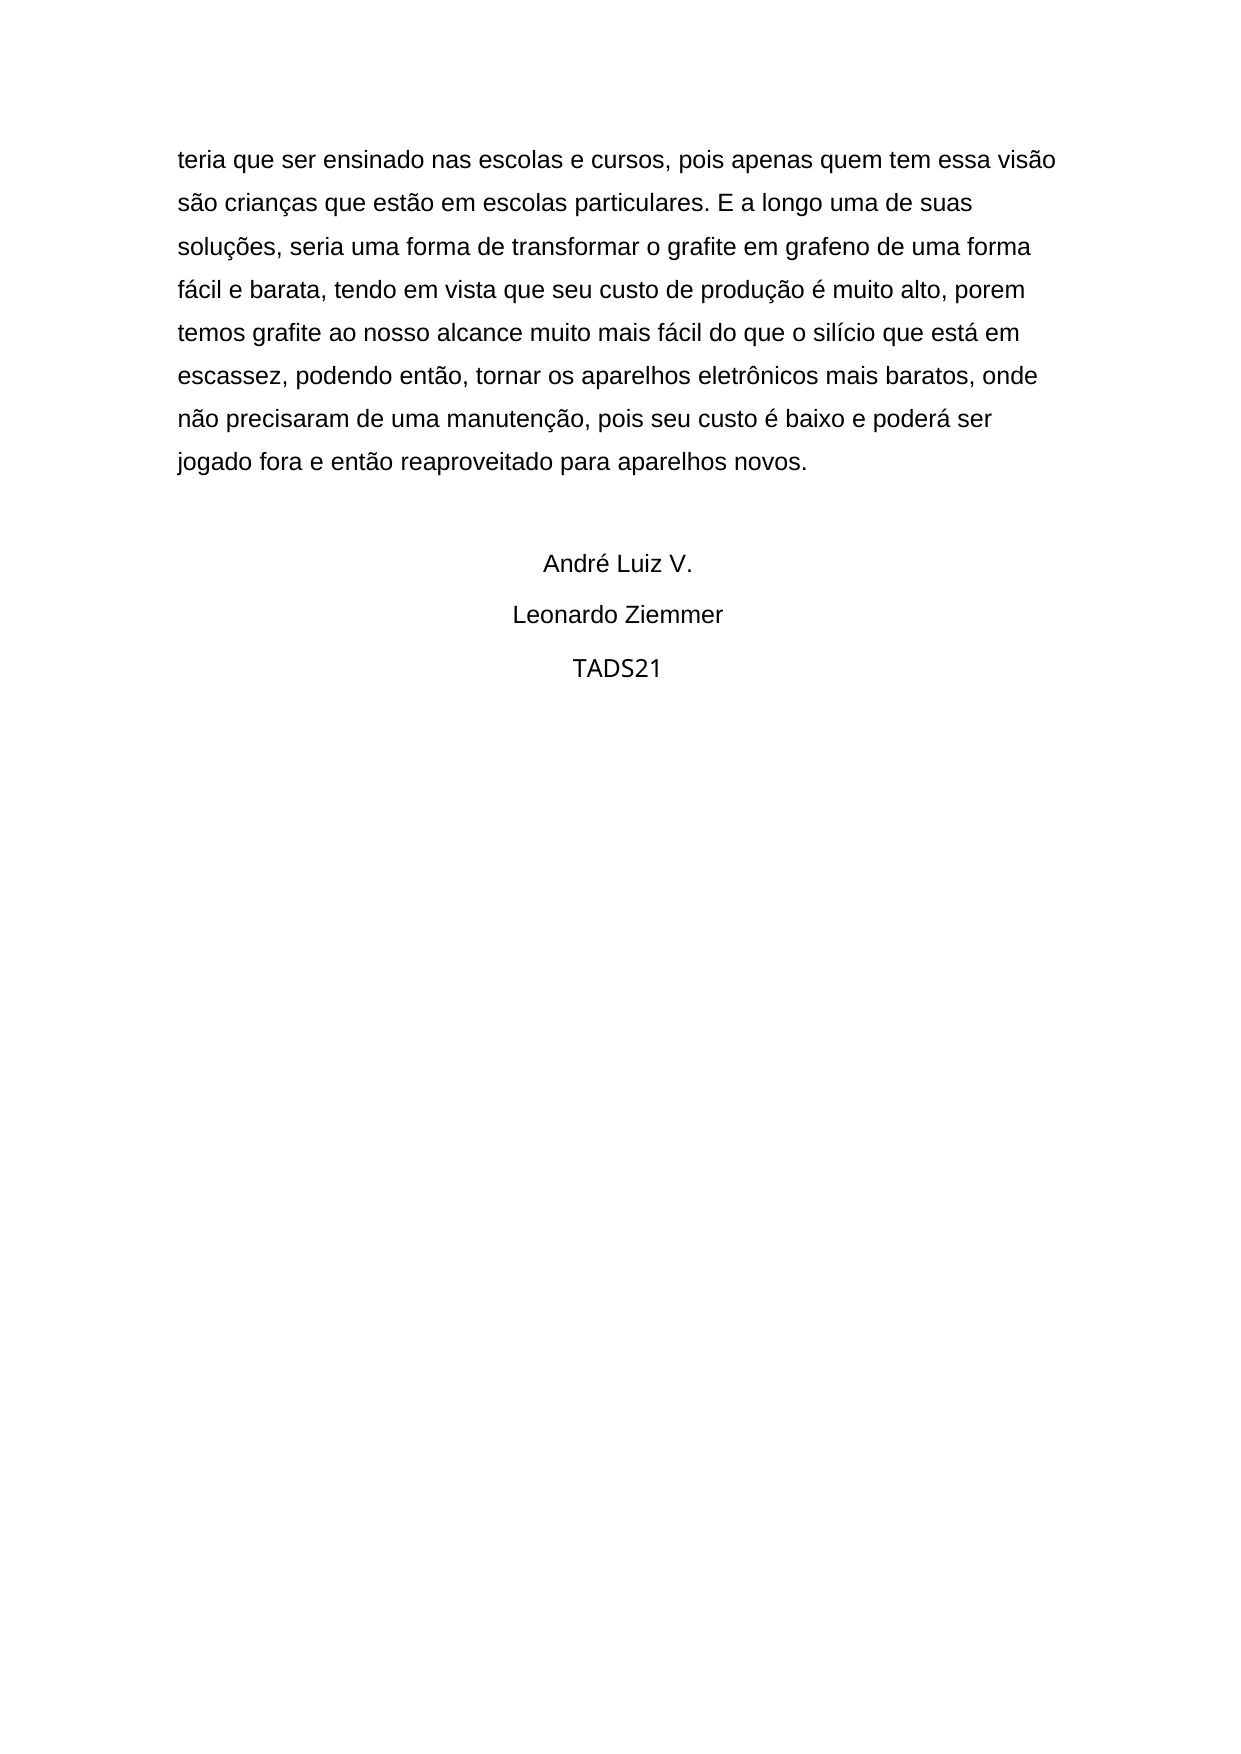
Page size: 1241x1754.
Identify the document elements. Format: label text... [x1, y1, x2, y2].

text TADS21 [177, 651, 1058, 685]
text André Luiz V. [177, 549, 1058, 578]
text Leonardo Ziemmer [177, 600, 1058, 629]
text teria que ser ensinado nas escolas e cursos, pois apenas quem tem essa visão são crianças que estão em escolas particulares. E a longo uma de suas soluções, seria uma forma de transformar o grafite em grafeno de uma forma fácil e barata, tendo em vista que seu custo de produção é muito alto, porem temos grafite ao nosso alcance muito mais fácil do que o silício que está em escassez, podendo então, tornar os aparelhos eletrônicos mais baratos, onde não precisaram de uma manutenção, pois seu custo é baixo e poderá ser jogado fora e então reaproveitado para aparelhos novos. [177, 145, 1058, 476]
